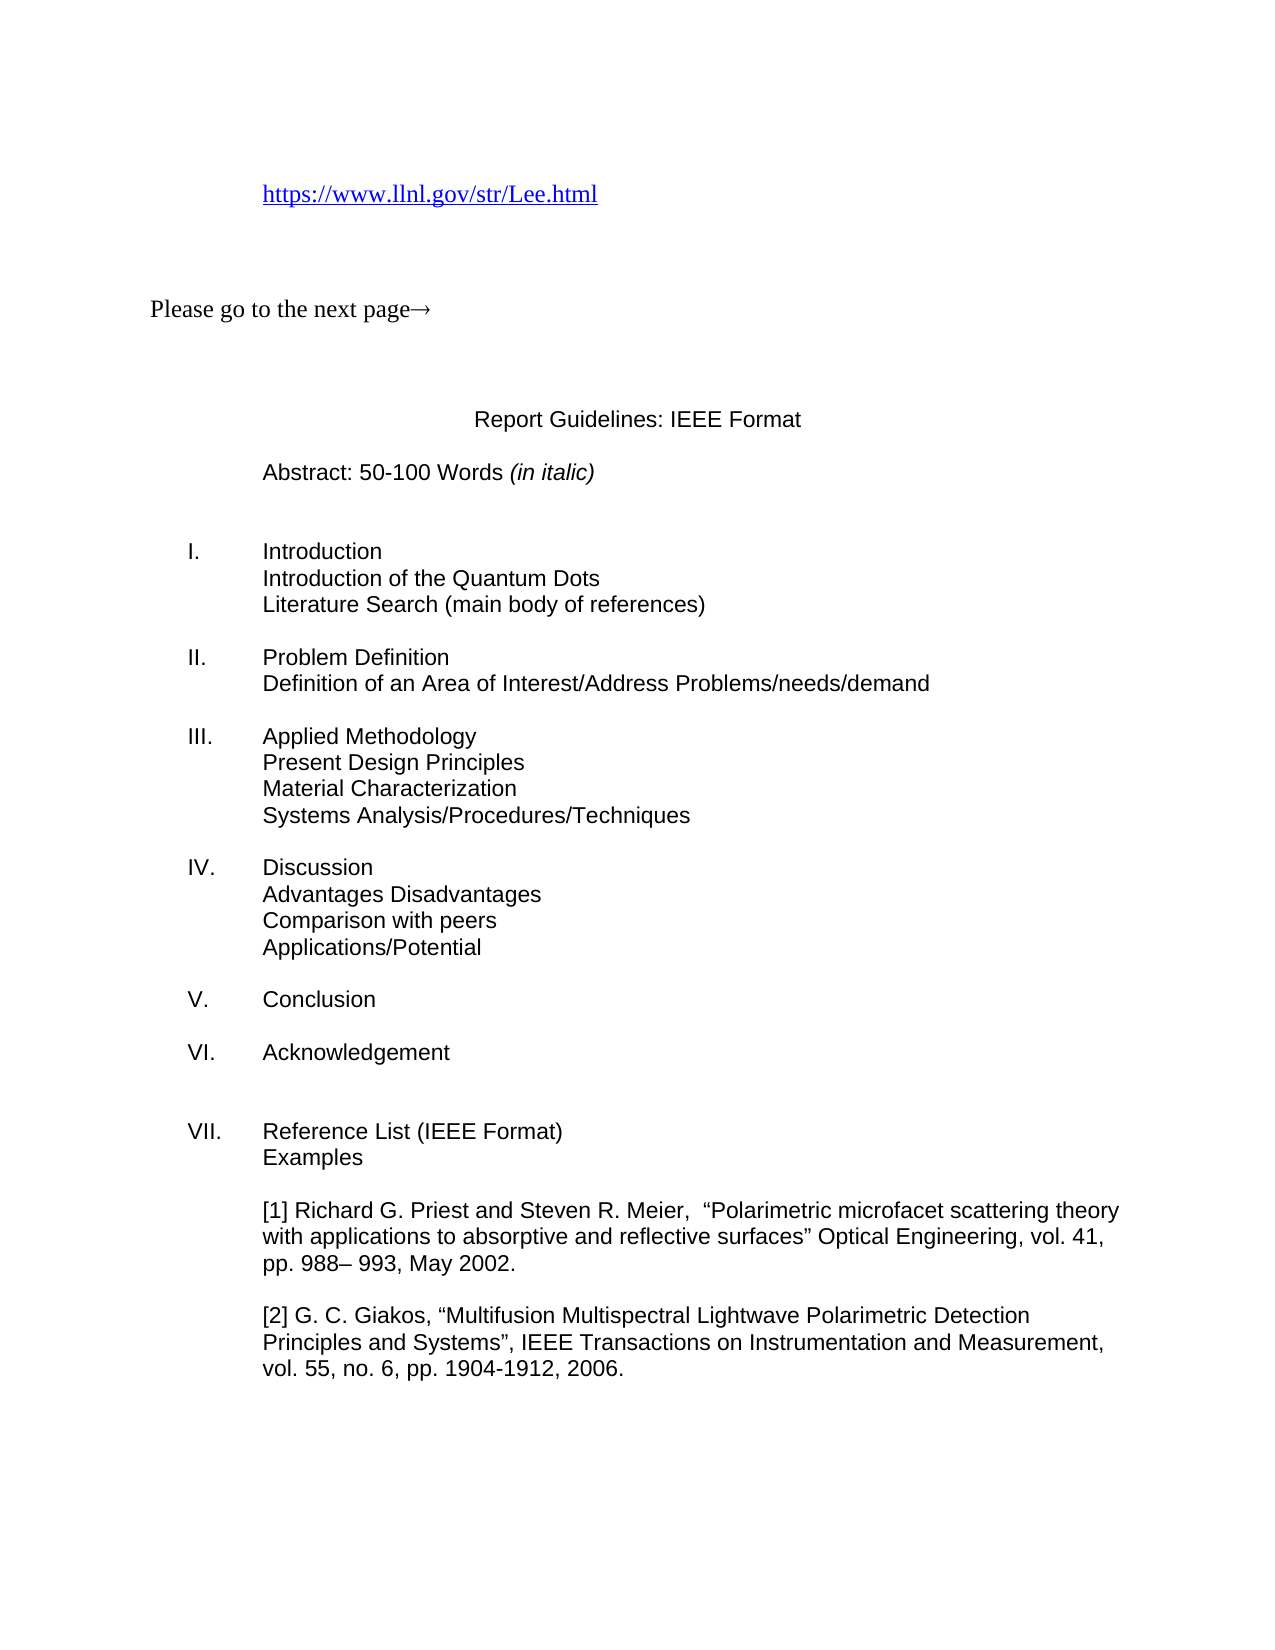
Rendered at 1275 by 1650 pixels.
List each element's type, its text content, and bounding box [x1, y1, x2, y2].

list Introduction of the Quantum Dots [262, 564, 1125, 591]
list Definition of an Area of Interest/Address Problems/needs/demand [262, 670, 1125, 696]
text Abstract: 50-100 Words (in italic) [187, 459, 1125, 485]
list Discussion [187, 854, 1125, 881]
list Problem Definition [187, 643, 1125, 670]
list Present Design Principles [262, 749, 1125, 775]
list Acknowledgement [187, 1039, 1125, 1065]
list [1] Richard G. Priest and Steven R. Meier, “Polarimetric microfacet scattering theory with applications to absorptive and reflective surfaces” Optical Engineering, vol. 41, pp. 988– 993, May 2002. [262, 1197, 1125, 1276]
list Advantages Disadvantages [262, 881, 1125, 907]
text Literature Search (main body of references) [187, 591, 1125, 617]
list Reference List (IEEE Format) [187, 1118, 1125, 1144]
list Applications/Potential [262, 933, 1125, 960]
text Report Guidelines: IEEE Format [150, 406, 1125, 433]
list Comparison with peers [262, 907, 1125, 933]
list https://www.llnl.gov/str/Lee.html [262, 179, 1125, 207]
list Conclusion [187, 986, 1125, 1012]
list Systems Analysis/Procedures/Techniques [262, 802, 1125, 828]
list Applied Methodology [187, 723, 1125, 749]
list Examples [262, 1144, 1125, 1171]
text [2] G. C. Giakos, “Multifusion Multispectral Lightwave Polarimetric Detection Principles and Systems”, IEEE Transactions on Instrumentation and Measurement, vol. 55, no. 6, pp. 1904-1912, 2006. [262, 1302, 1125, 1381]
list Material Characterization [262, 775, 1125, 802]
list Introduction [187, 538, 1125, 564]
text Please go to the next page [150, 294, 1125, 322]
